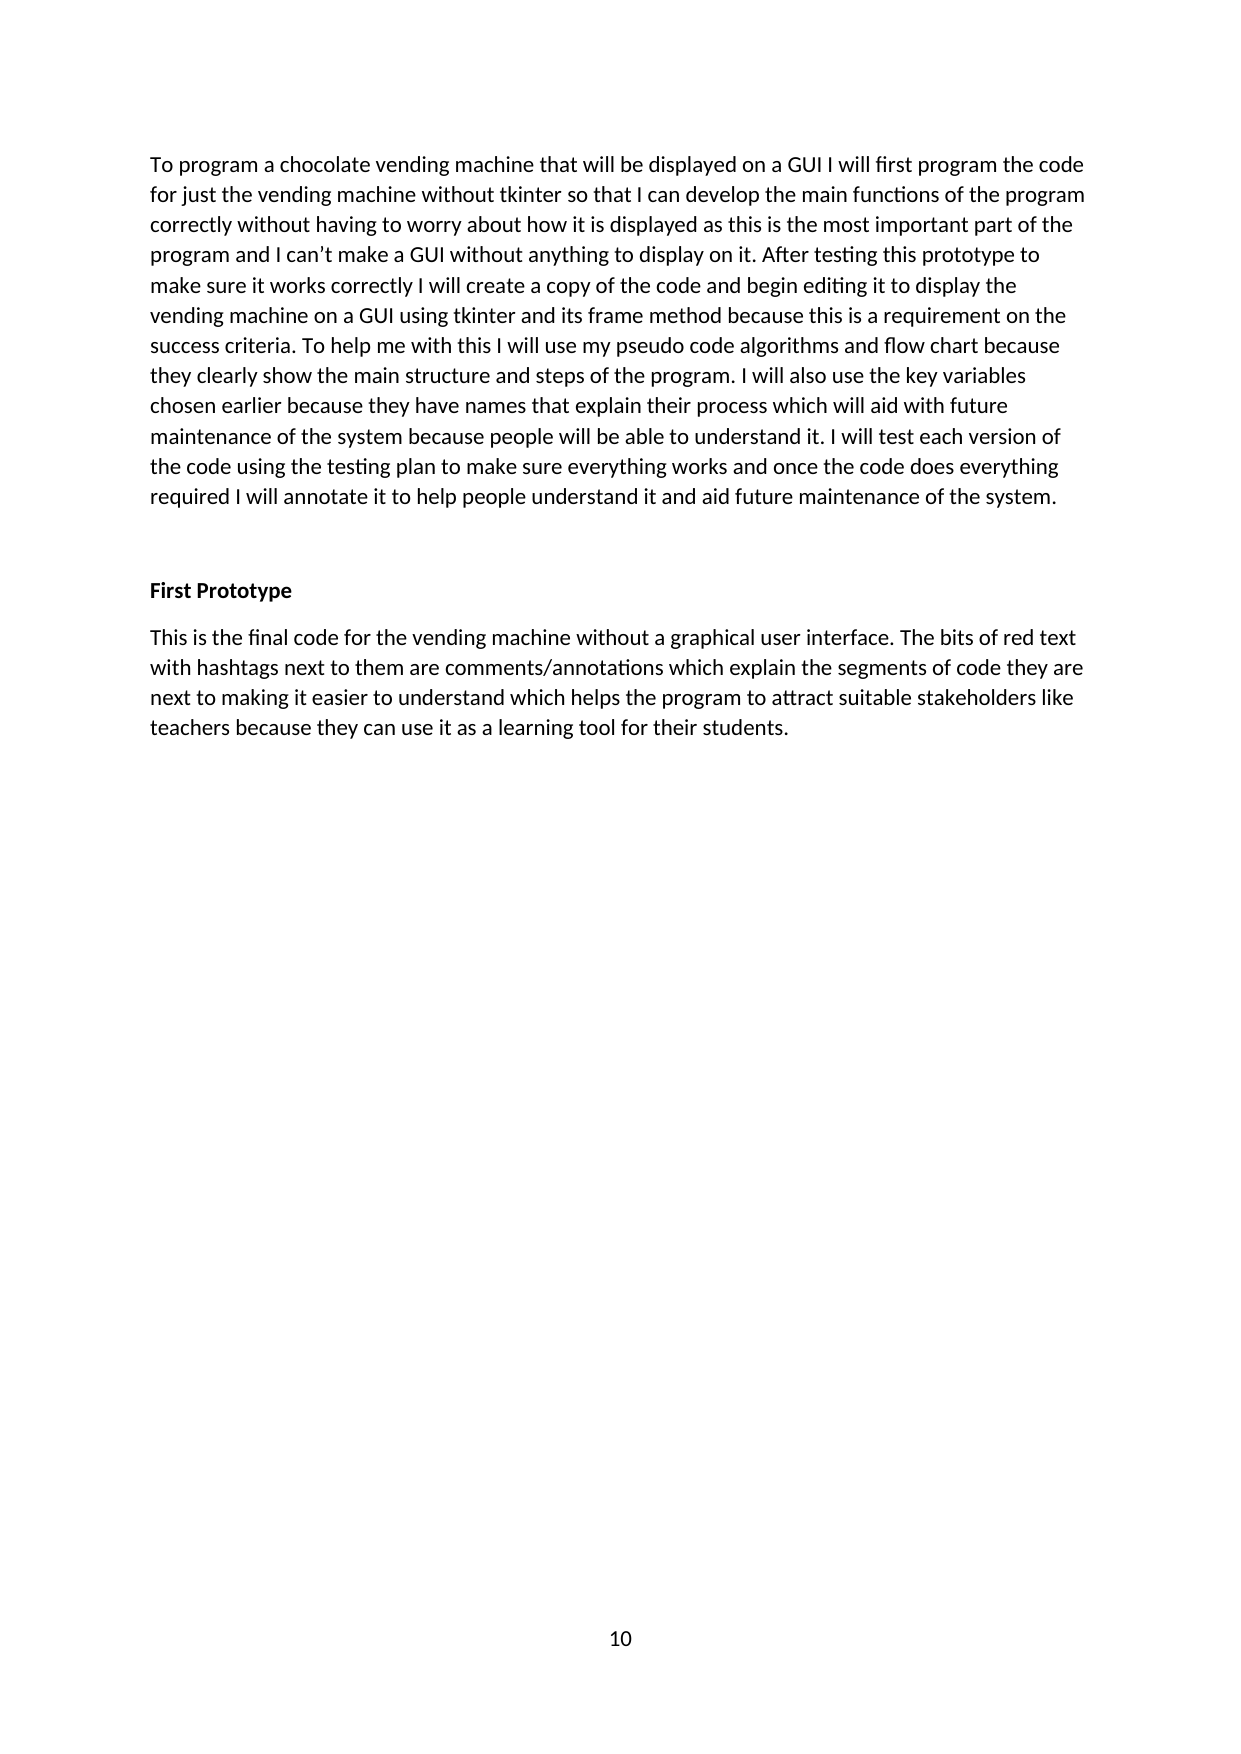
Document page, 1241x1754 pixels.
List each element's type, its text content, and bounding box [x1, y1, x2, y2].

text First Prototype [150, 576, 1090, 604]
text To program a chocolate vending machine that will be displayed on a GUI I will first program the code for just the vending machine without tkinter so that I can develop the main functions of the program correctly without having to worry about how it is displayed as this is the most important part of the program and I can’t make a GUI without anything to display on it. After testing this prototype to make sure it works correctly I will create a copy of the code and begin editing it to display the vending machine on a GUI using tkinter and its frame method because this is a requirement on the success criteria. To help me with this I will use my pseudo code algorithms and flow chart because they clearly show the main structure and steps of the program. I will also use the key variables chosen earlier because they have names that explain their process which will aid with future maintenance of the system because people will be able to understand it. I will test each version of the code using the testing plan to make sure everything works and once the code does everything required I will annotate it to help people understand it and aid future maintenance of the system. [150, 150, 1090, 510]
text This is the final code for the vending machine without a graphical user interface. The bits of red text with hashtags next to them are comments/annotations which explain the segments of code they are next to making it easier to understand which helps the program to attract suitable stakeholders like teachers because they can use it as a learning tool for their students. [150, 623, 1090, 742]
